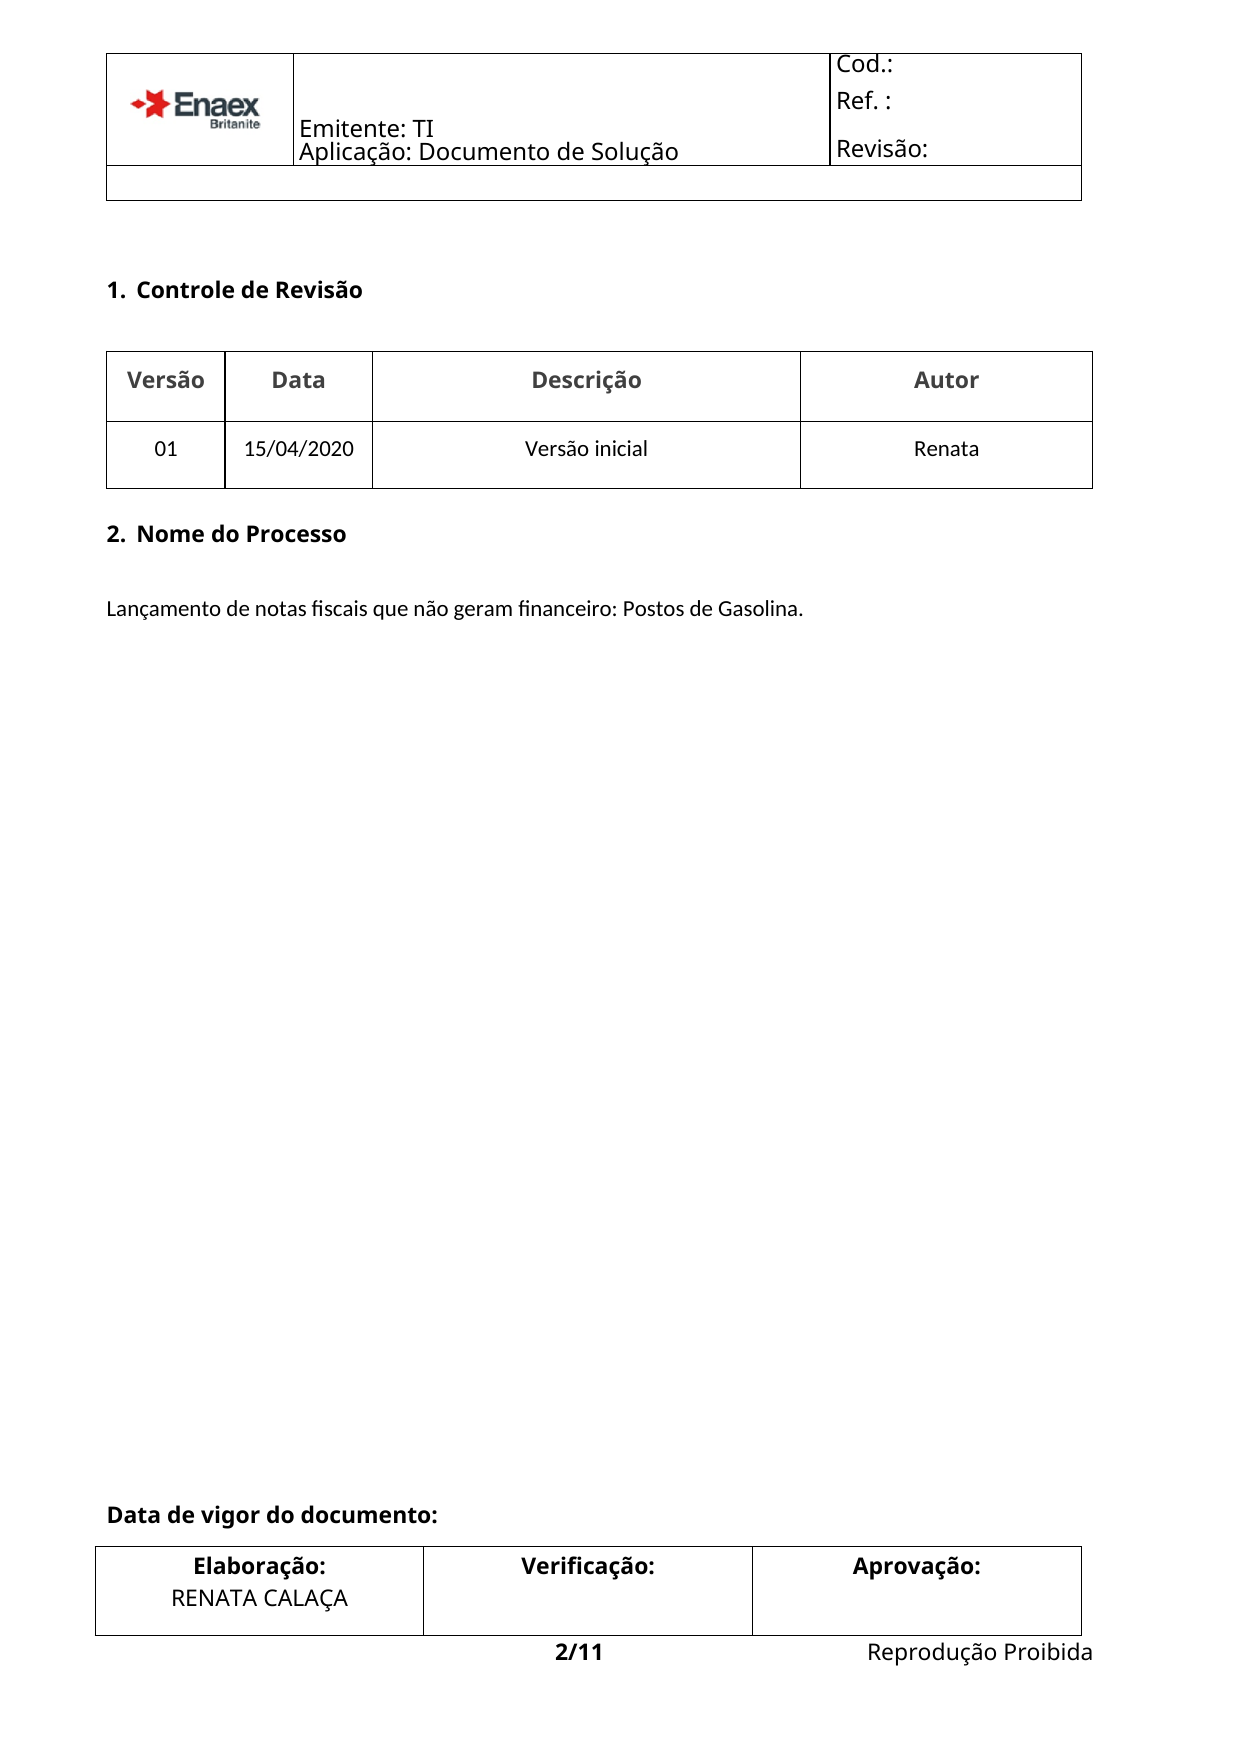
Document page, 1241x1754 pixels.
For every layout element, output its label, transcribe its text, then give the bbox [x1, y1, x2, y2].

table_header Autor [801, 352, 1092, 421]
table_header Data [226, 352, 372, 421]
picture [129, 86, 265, 135]
subtitle Controle de Revisão [106, 274, 1128, 306]
table_cell 01 [107, 422, 224, 488]
table_cell Versão inicial [373, 422, 800, 488]
table_cell Renata [801, 422, 1092, 488]
table_header Descrição [373, 352, 800, 421]
table_cell 15/04/2020 [226, 422, 372, 488]
text Lançamento de notas fiscais que não geram financeiro: Postos de Gasolina. [106, 594, 1128, 622]
subtitle Nome do Processo [106, 518, 1128, 549]
table_header Versão [107, 352, 224, 421]
